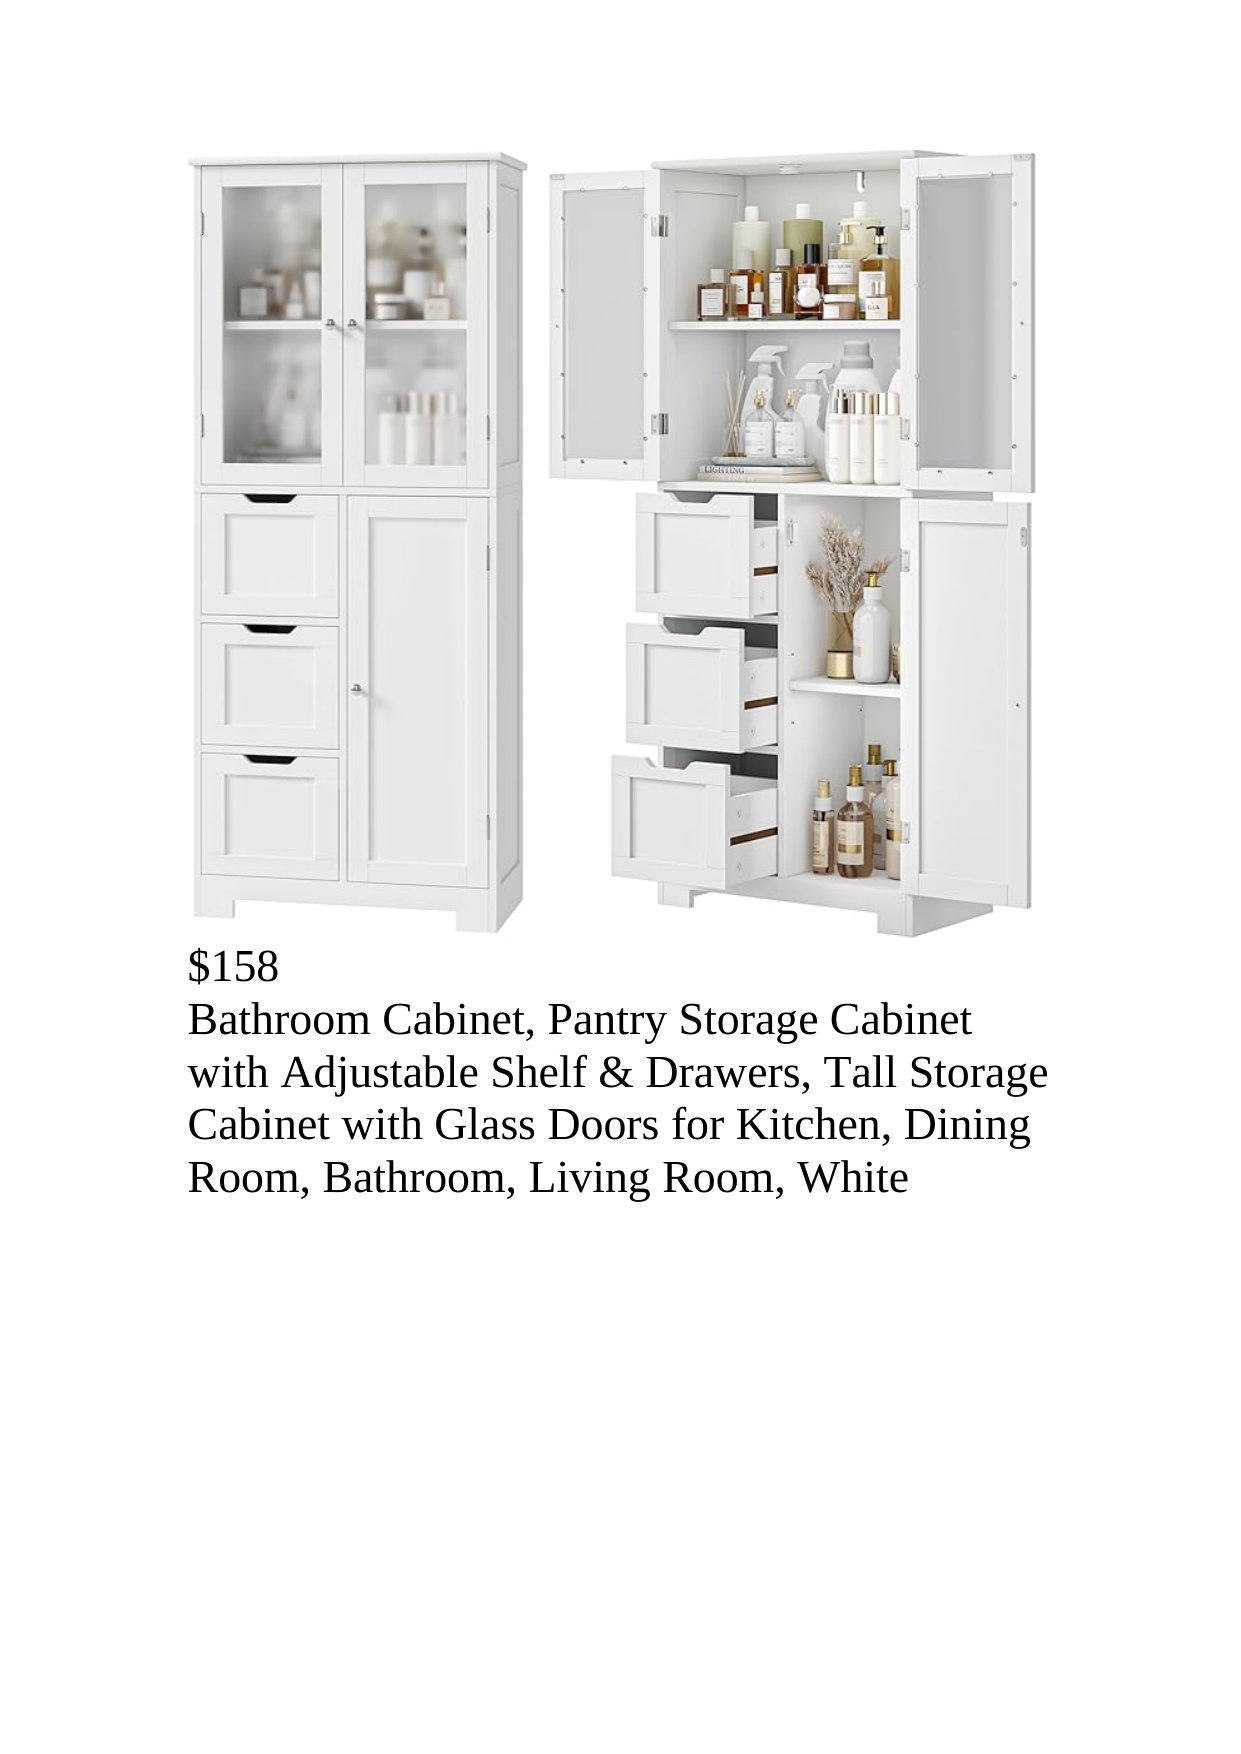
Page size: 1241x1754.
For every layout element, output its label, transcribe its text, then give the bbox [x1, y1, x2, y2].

picture [187, 150, 1037, 939]
text Bathroom Cabinet, Pantry Storage Cabinet with Adjustable Shelf & Drawers, Tall Storage Cabinet with Glass Doors for Kitchen, Dining Room, Bathroom, Living Room, White [187, 991, 1053, 1202]
text $158 [187, 939, 1053, 991]
